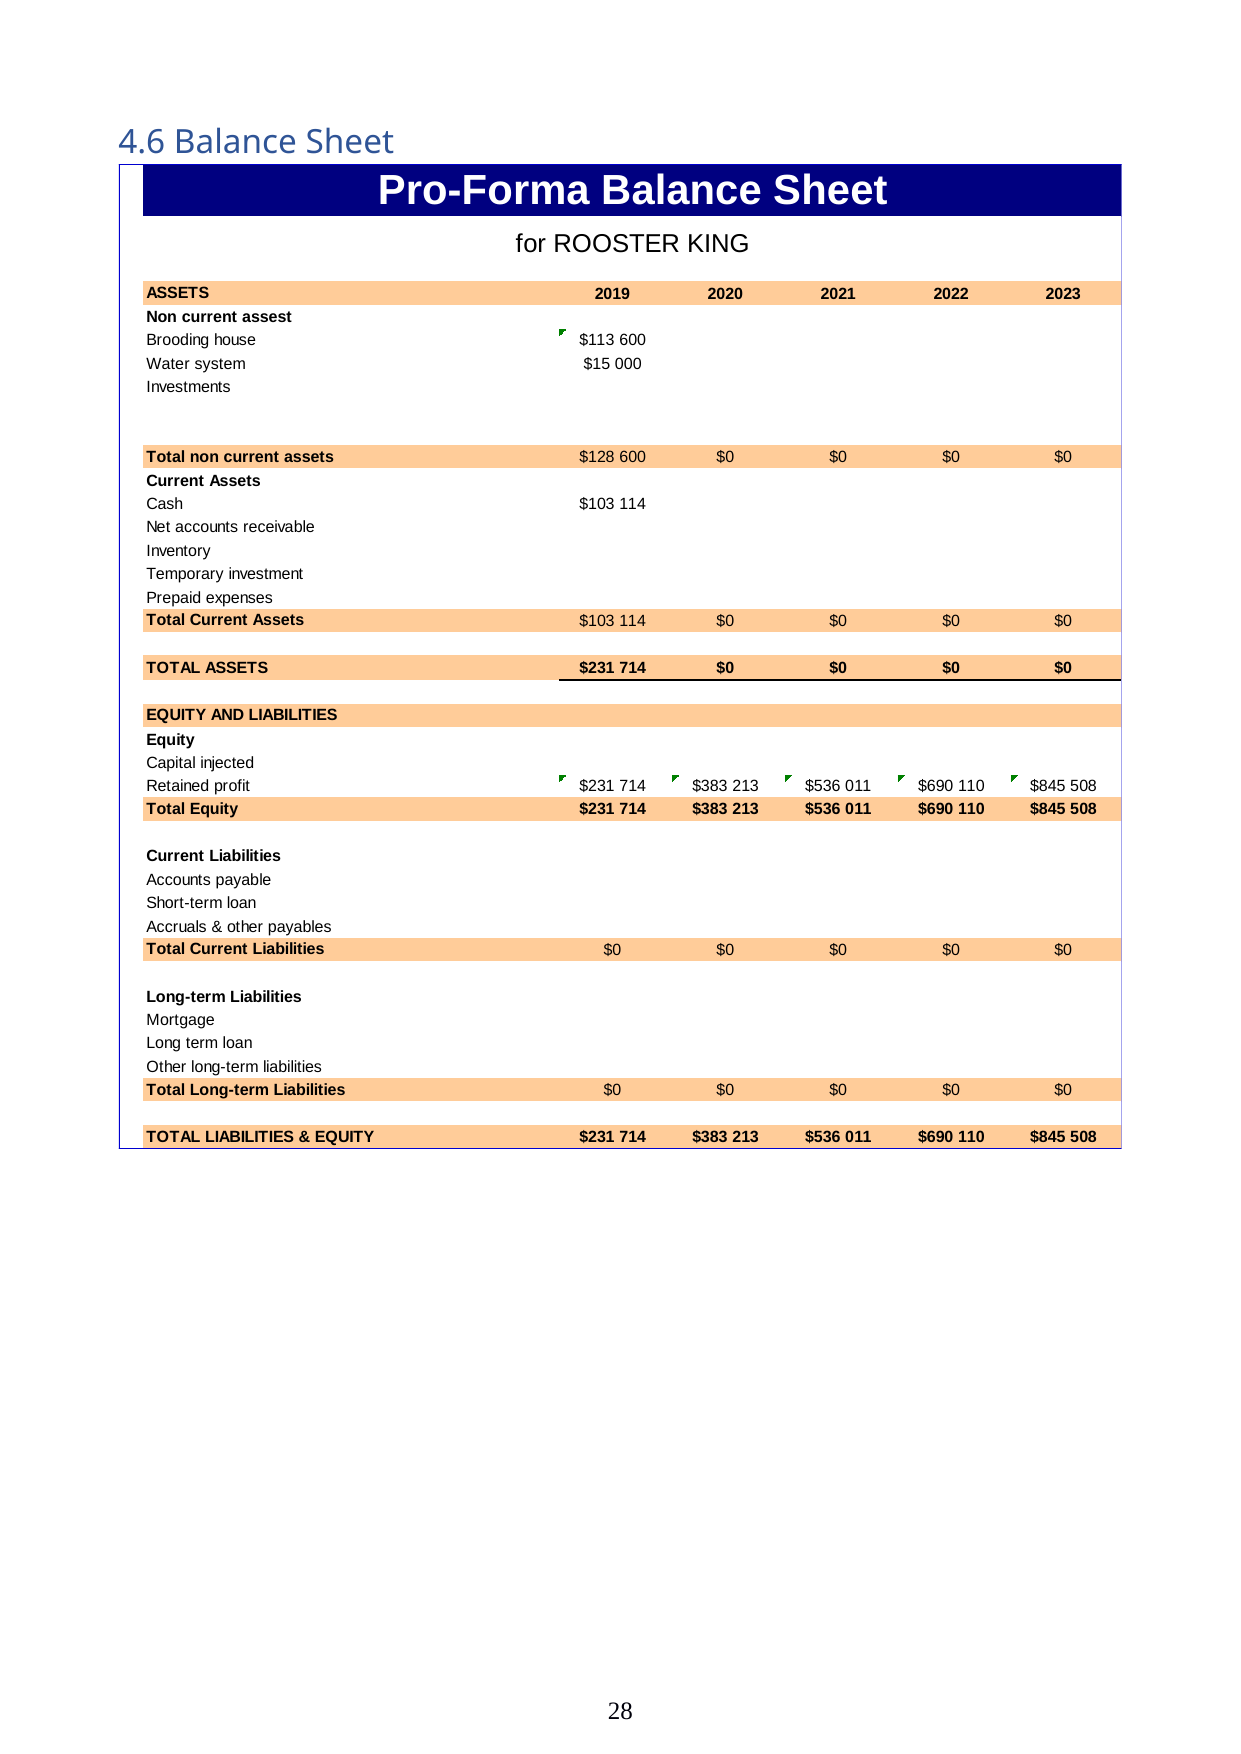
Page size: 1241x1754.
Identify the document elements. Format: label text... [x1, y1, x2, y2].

subtitle 4.6 Balance Sheet [118, 118, 1122, 163]
